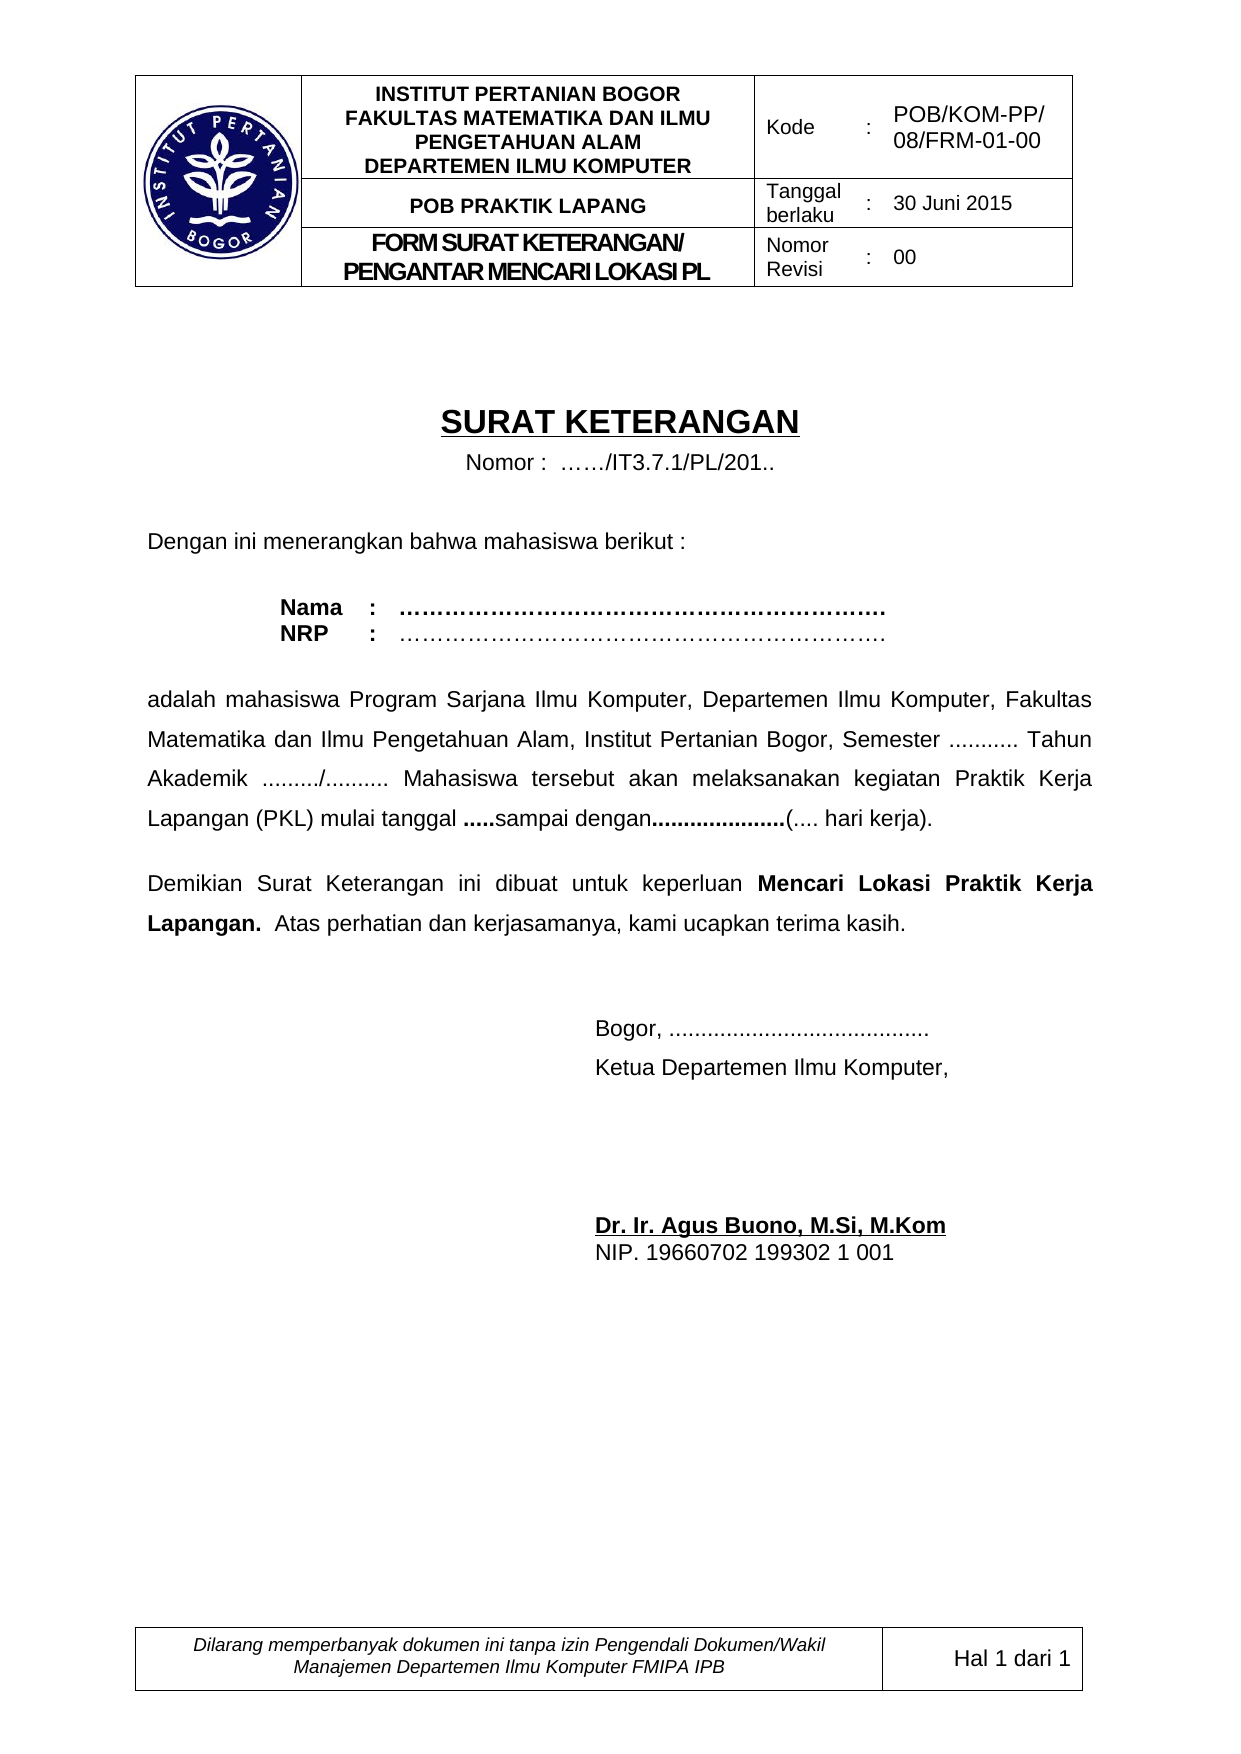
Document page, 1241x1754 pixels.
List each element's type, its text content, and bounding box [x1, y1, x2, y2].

text adalah mahasiswa Program Sarjana Ilmu Komputer, Departemen Ilmu Komputer, Fakultas Matematika dan Ilmu Pengetahuan Alam, Institut Pertanian Bogor, Semester ........... Tahun Akademik ........./.......... Mahasiswa tersebut akan melaksanakan kegiatan Praktik Kerja Lapangan (PKL) mulai tanggal .....sampai dengan.....................(.... hari kerja). [147, 686, 1093, 831]
text Demikian Surat Keterangan ini dibuat untuk keperluan Mencari Lokasi Praktik Kerja Lapangan. Atas perhatian dan kerjasamanya, kami ucapkan terima kasih. [147, 870, 1093, 936]
text Bogor, ......................................... [595, 1015, 1093, 1041]
picture [141, 103, 300, 261]
text NRP : ………………………………………………………. [280, 620, 1093, 647]
text Ketua Departemen Ilmu Komputer, [595, 1054, 1093, 1080]
text Nama : ………………………………………………………. [280, 594, 1093, 620]
title SURAT KETERANGAN [147, 402, 1093, 441]
text NIP. 19660702 199302 1 001 [595, 1238, 1093, 1265]
text Dr. Ir. Agus Buono, M.Si, M.Kom [595, 1212, 1093, 1238]
text Dengan ini menerangkan bahwa mahasiswa berikut : [147, 528, 1093, 554]
text Nomor : ……/IT3.7.1/PL/201.. [147, 449, 1093, 475]
